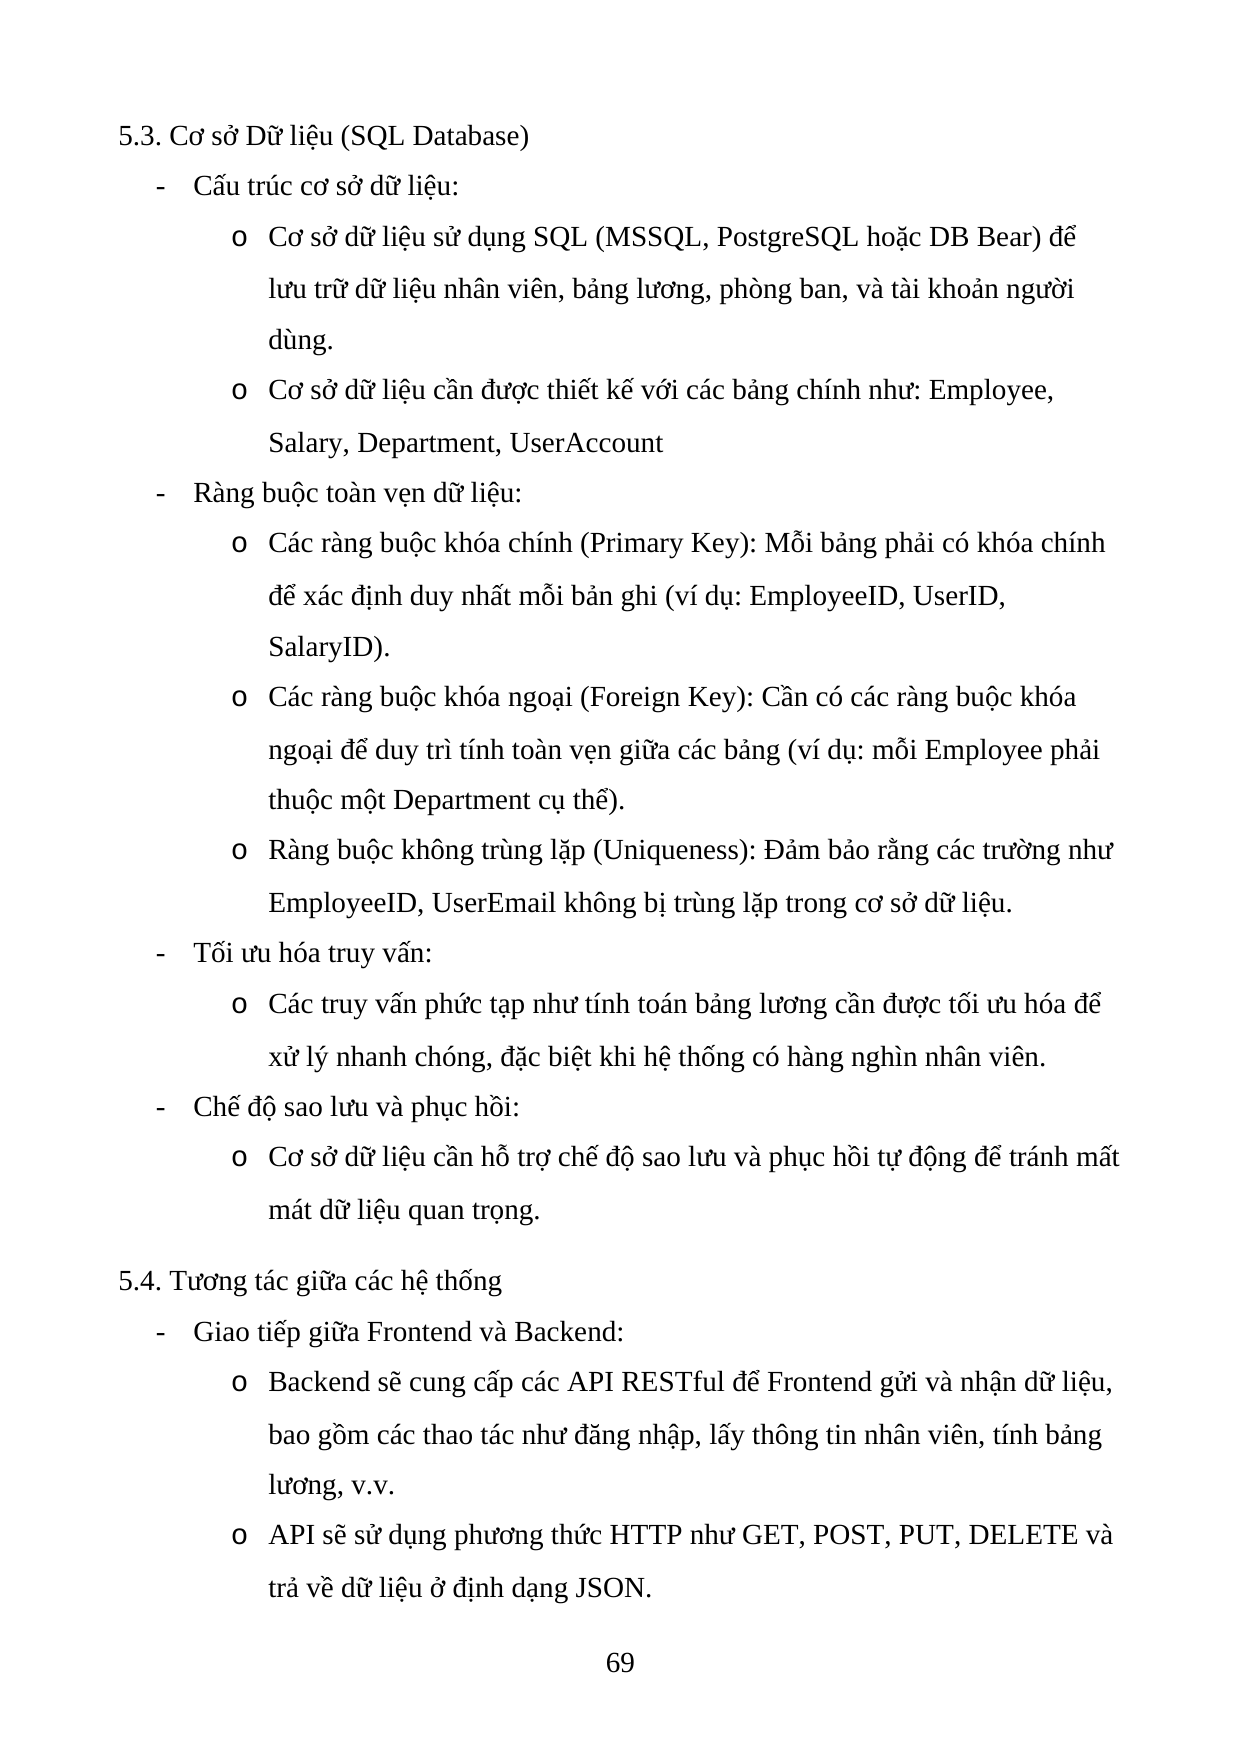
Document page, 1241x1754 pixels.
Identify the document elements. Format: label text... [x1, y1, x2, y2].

list Giao tiếp giữa Frontend và Backend: [156, 1314, 1122, 1347]
list Cơ sở dữ liệu cần được thiết kế với các bảng chính như: Employee, Salary, Department, UserAccount [231, 372, 1122, 458]
list Các truy vấn phức tạp như tính toán bảng lương cần được tối ưu hóa để xử lý nhanh chóng, đặc biệt khi hệ thống có hàng nghìn nhân viên. [231, 986, 1122, 1072]
list Backend sẽ cung cấp các API RESTful để Frontend gửi và nhận dữ liệu, bao gồm các thao tác như đăng nhập, lấy thông tin nhân viên, tính bảng lương, v.v. [231, 1364, 1122, 1501]
subtitle 5.4. Tương tác giữa các hệ thống [118, 1263, 1122, 1297]
list API sẽ sử dụng phương thức HTTP như GET, POST, PUT, DELETE và trả về dữ liệu ở định dạng JSON. [231, 1517, 1122, 1604]
list Chế độ sao lưu và phục hồi: [156, 1089, 1122, 1123]
subtitle 5.3. Cơ sở Dữ liệu (SQL Database) [118, 118, 1122, 152]
list Cấu trúc cơ sở dữ liệu: [156, 168, 1122, 202]
list Cơ sở dữ liệu sử dụng SQL (MSSQL, PostgreSQL hoặc DB Bear) để lưu trữ dữ liệu nhân viên, bảng lương, phòng ban, và tài khoản người dùng. [231, 219, 1122, 355]
list Cơ sở dữ liệu cần hỗ trợ chế độ sao lưu và phục hồi tự động để tránh mất mát dữ liệu quan trọng. [231, 1139, 1122, 1226]
list Các ràng buộc khóa chính (Primary Key): Mỗi bảng phải có khóa chính để xác định duy nhất mỗi bản ghi (ví dụ: EmployeeID, UserID, SalaryID). [231, 526, 1122, 662]
list Ràng buộc toàn vẹn dữ liệu: [156, 475, 1122, 509]
list Tối ưu hóa truy vấn: [156, 936, 1122, 969]
list Ràng buộc không trùng lặp (Uniqueness): Đảm bảo rằng các trường như EmployeeID, UserEmail không bị trùng lặp trong cơ sở dữ liệu. [231, 832, 1122, 919]
list Các ràng buộc khóa ngoại (Foreign Key): Cần có các ràng buộc khóa ngoại để duy trì tính toàn vẹn giữa các bảng (ví dụ: mỗi Employee phải thuộc một Department cụ thể). [231, 679, 1122, 816]
